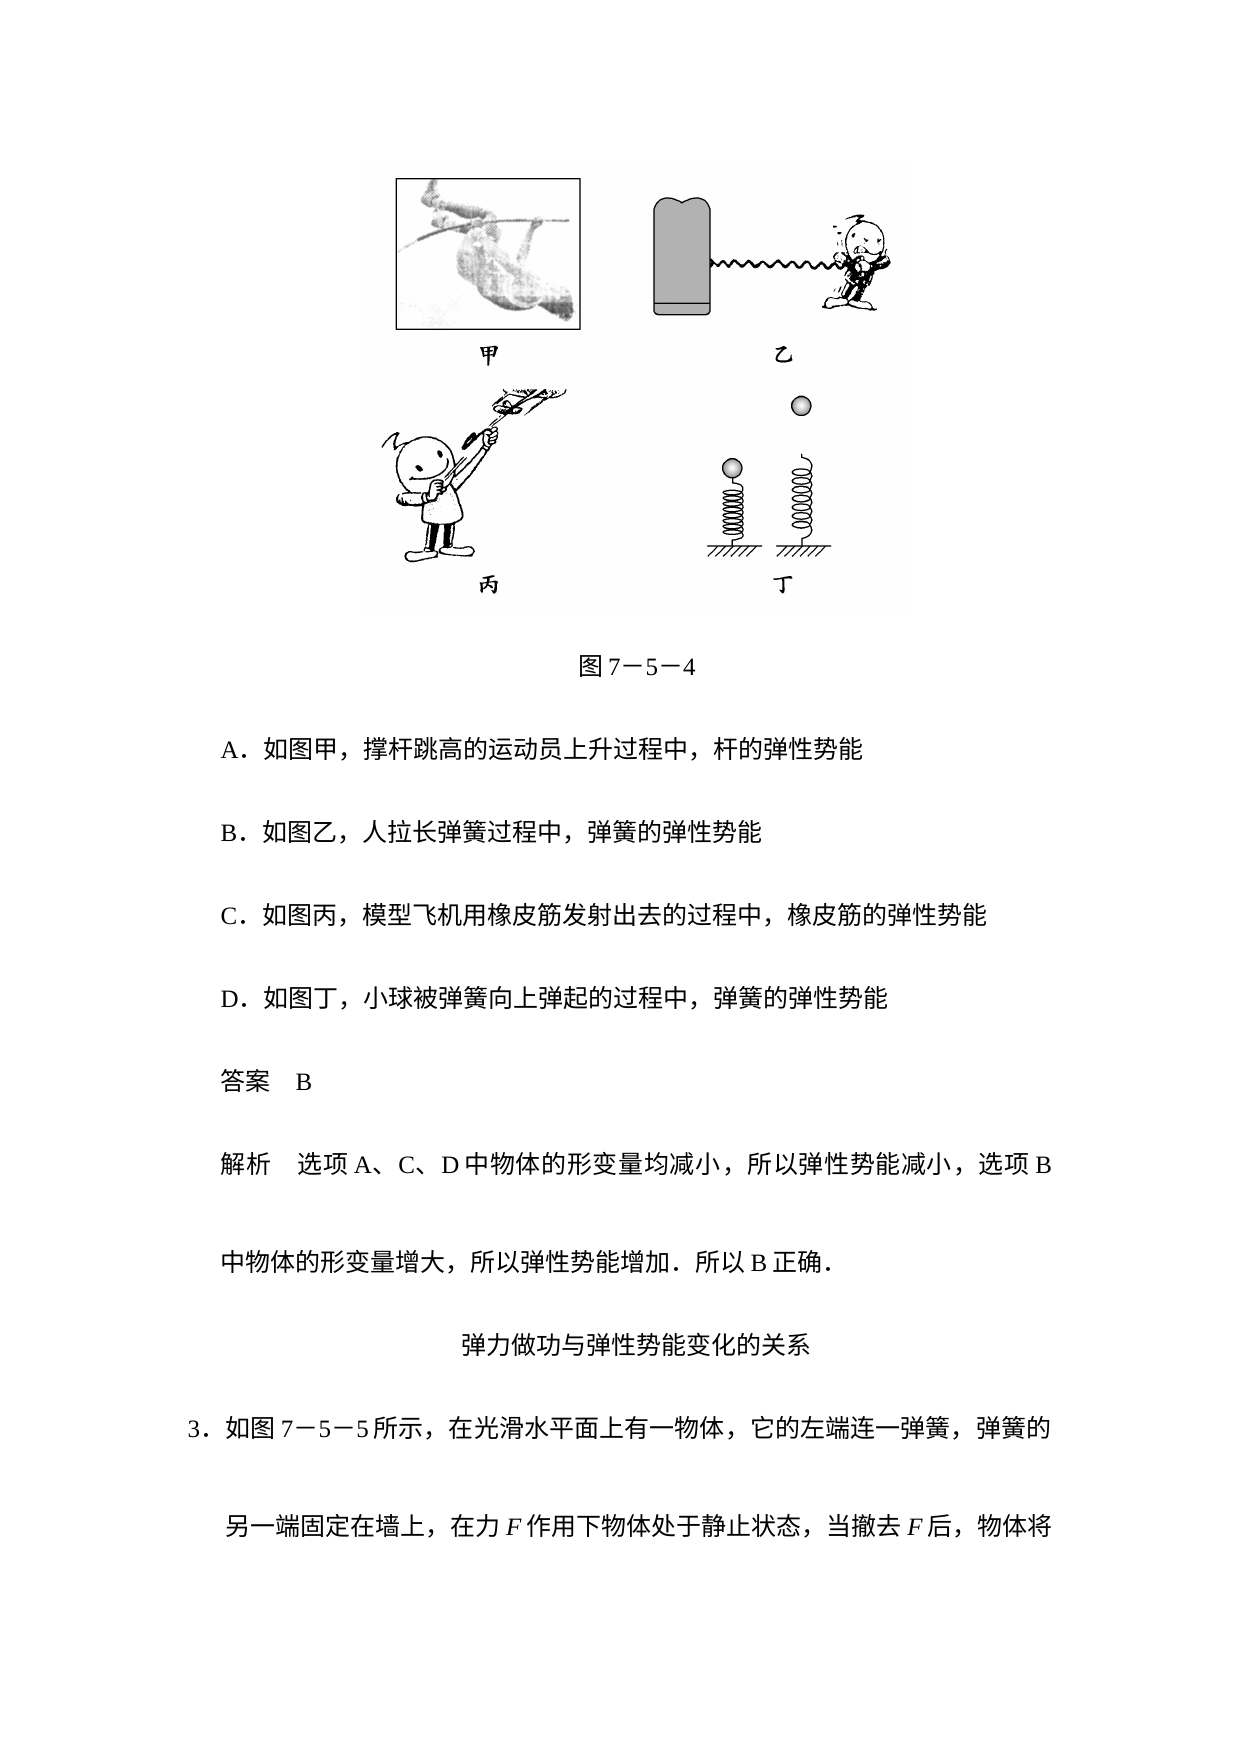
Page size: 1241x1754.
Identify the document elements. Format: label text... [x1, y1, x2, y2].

text B．如图乙，人拉长弹簧过程中，弹簧的弹性势能 [220, 798, 1053, 863]
text 答案 B [220, 1047, 1053, 1112]
text 解析 选项A、C、D中物体的形变量均减小，所以弹性势能减小，选项B中物体的形变量增大，所以弹性势能增加．所以B正确． [220, 1131, 1053, 1293]
text A．如图甲，撑杆跳高的运动员上升过程中，杆的弹性势能 [220, 715, 1053, 780]
text 图7－5－4 [220, 632, 1053, 697]
text D．如图丁，小球被弹簧向上弹起的过程中，弹簧的弹性势能 [220, 964, 1053, 1029]
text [187, 1394, 1053, 1557]
picture [360, 162, 913, 612]
text C．如图丙，模型飞机用橡皮筋发射出去的过程中，橡皮筋的弹性势能 [220, 881, 1053, 946]
text 弹力做功与弹性势能变化的关系 [220, 1311, 1053, 1376]
